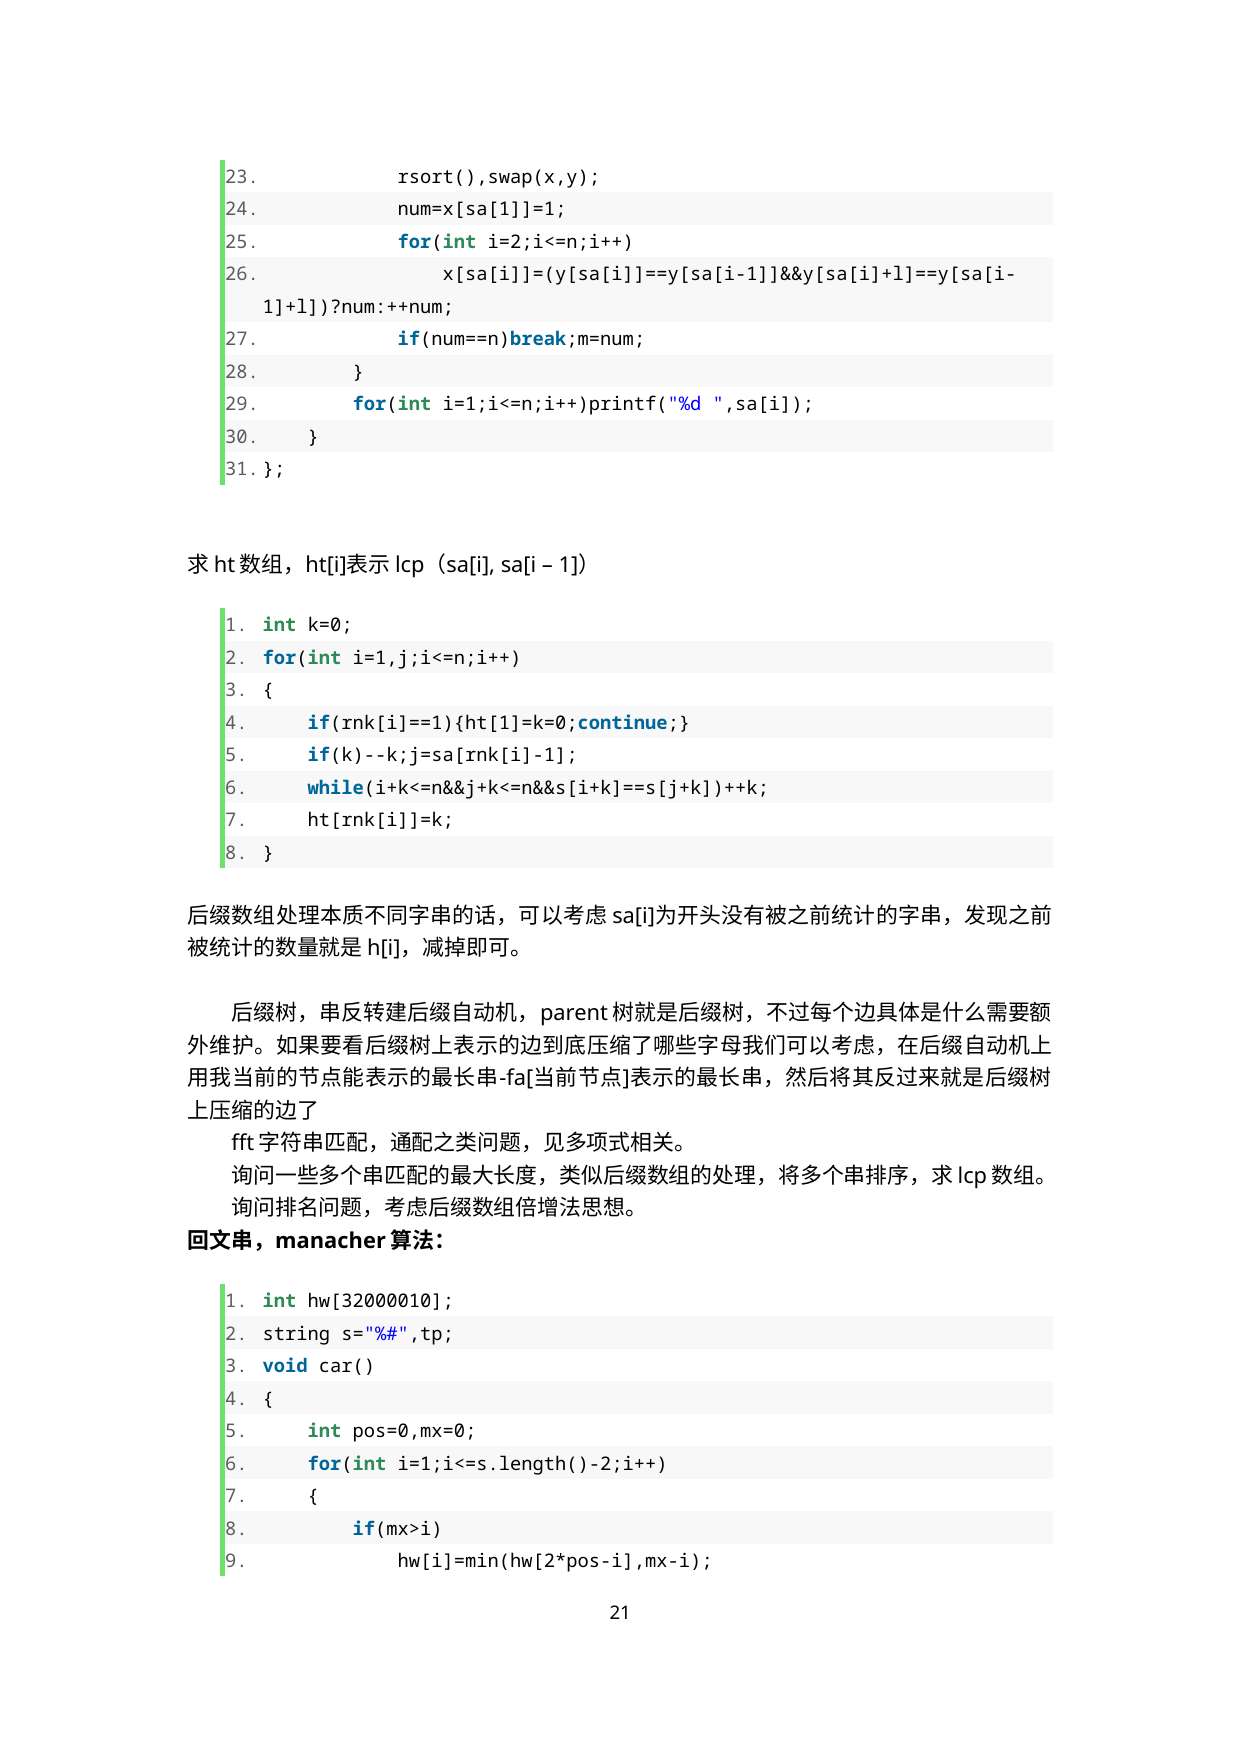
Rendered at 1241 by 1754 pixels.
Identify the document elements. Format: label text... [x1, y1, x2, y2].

list if(rnk[i]==1){ht[1]=k=0;continue;} [225, 706, 1053, 738]
list ht[rnk[i]]=k; [225, 803, 1053, 836]
list for(int i=1;i<=s.length()-2;i++) [225, 1446, 1053, 1479]
list for(int i=1;i<=n;i++)printf("%d ",sa[i]); [225, 387, 1053, 420]
list string s="%#",tp; [225, 1316, 1053, 1349]
text 询问一些多个串匹配的最大长度，类似后缀数组的处理，将多个串排序，求lcp数组。 [187, 1157, 1053, 1190]
list int k=0; [225, 608, 1053, 641]
list { [225, 1479, 1053, 1511]
list num=x[sa[1]]=1; [225, 192, 1053, 225]
list { [225, 1381, 1053, 1414]
list while(i+k<=n&&j+k<=n&&s[i+k]==s[j+k])++k; [225, 771, 1053, 803]
list int hw[32000010]; [225, 1284, 1053, 1316]
list }; [225, 452, 1053, 485]
text 后缀数组处理本质不同字串的话，可以考虑sa[i]为开头没有被之前统计的字串，发现之前被统计的数量就是h[i]，减掉即可。 [187, 897, 1053, 962]
text 后缀树，串反转建后缀自动机，parent树就是后缀树，不过每个边具体是什么需要额外维护。如果要看后缀树上表示的边到底压缩了哪些字母我们可以考虑，在后缀自动机上用我当前的节点能表示的最长串-fa[当前节点]表示的最长串，然后将其反过来就是后缀树上压缩的边了 [187, 995, 1053, 1125]
text 询问排名问题，考虑后缀数组倍增法思想。 [187, 1190, 1053, 1222]
list void car() [225, 1349, 1053, 1381]
list } [225, 355, 1053, 387]
list } [225, 420, 1053, 452]
list x[sa[i]]=(y[sa[i]]==y[sa[i-1]]&&y[sa[i]+l]==y[sa[i-1]+l])?num:++num; [225, 257, 1053, 322]
text 求ht数组，ht[i]表示lcp（sa[i], sa[i – 1]） [187, 546, 1053, 579]
list hw[i]=min(hw[2*pos-i],mx-i); [225, 1544, 1053, 1576]
list if(mx>i) [225, 1511, 1053, 1544]
list } [225, 836, 1053, 868]
text 回文串，manacher算法： [187, 1222, 1053, 1255]
list int pos=0,mx=0; [225, 1414, 1053, 1446]
list for(int i=2;i<=n;i++) [225, 225, 1053, 257]
list { [225, 673, 1053, 706]
list if(num==n)break;m=num; [225, 322, 1053, 355]
list rsort(),swap(x,y); [225, 160, 1053, 192]
list if(k)--k;j=sa[rnk[i]-1]; [225, 738, 1053, 771]
text fft字符串匹配，通配之类问题，见多项式相关。 [187, 1125, 1053, 1157]
list for(int i=1,j;i<=n;i++) [225, 641, 1053, 673]
